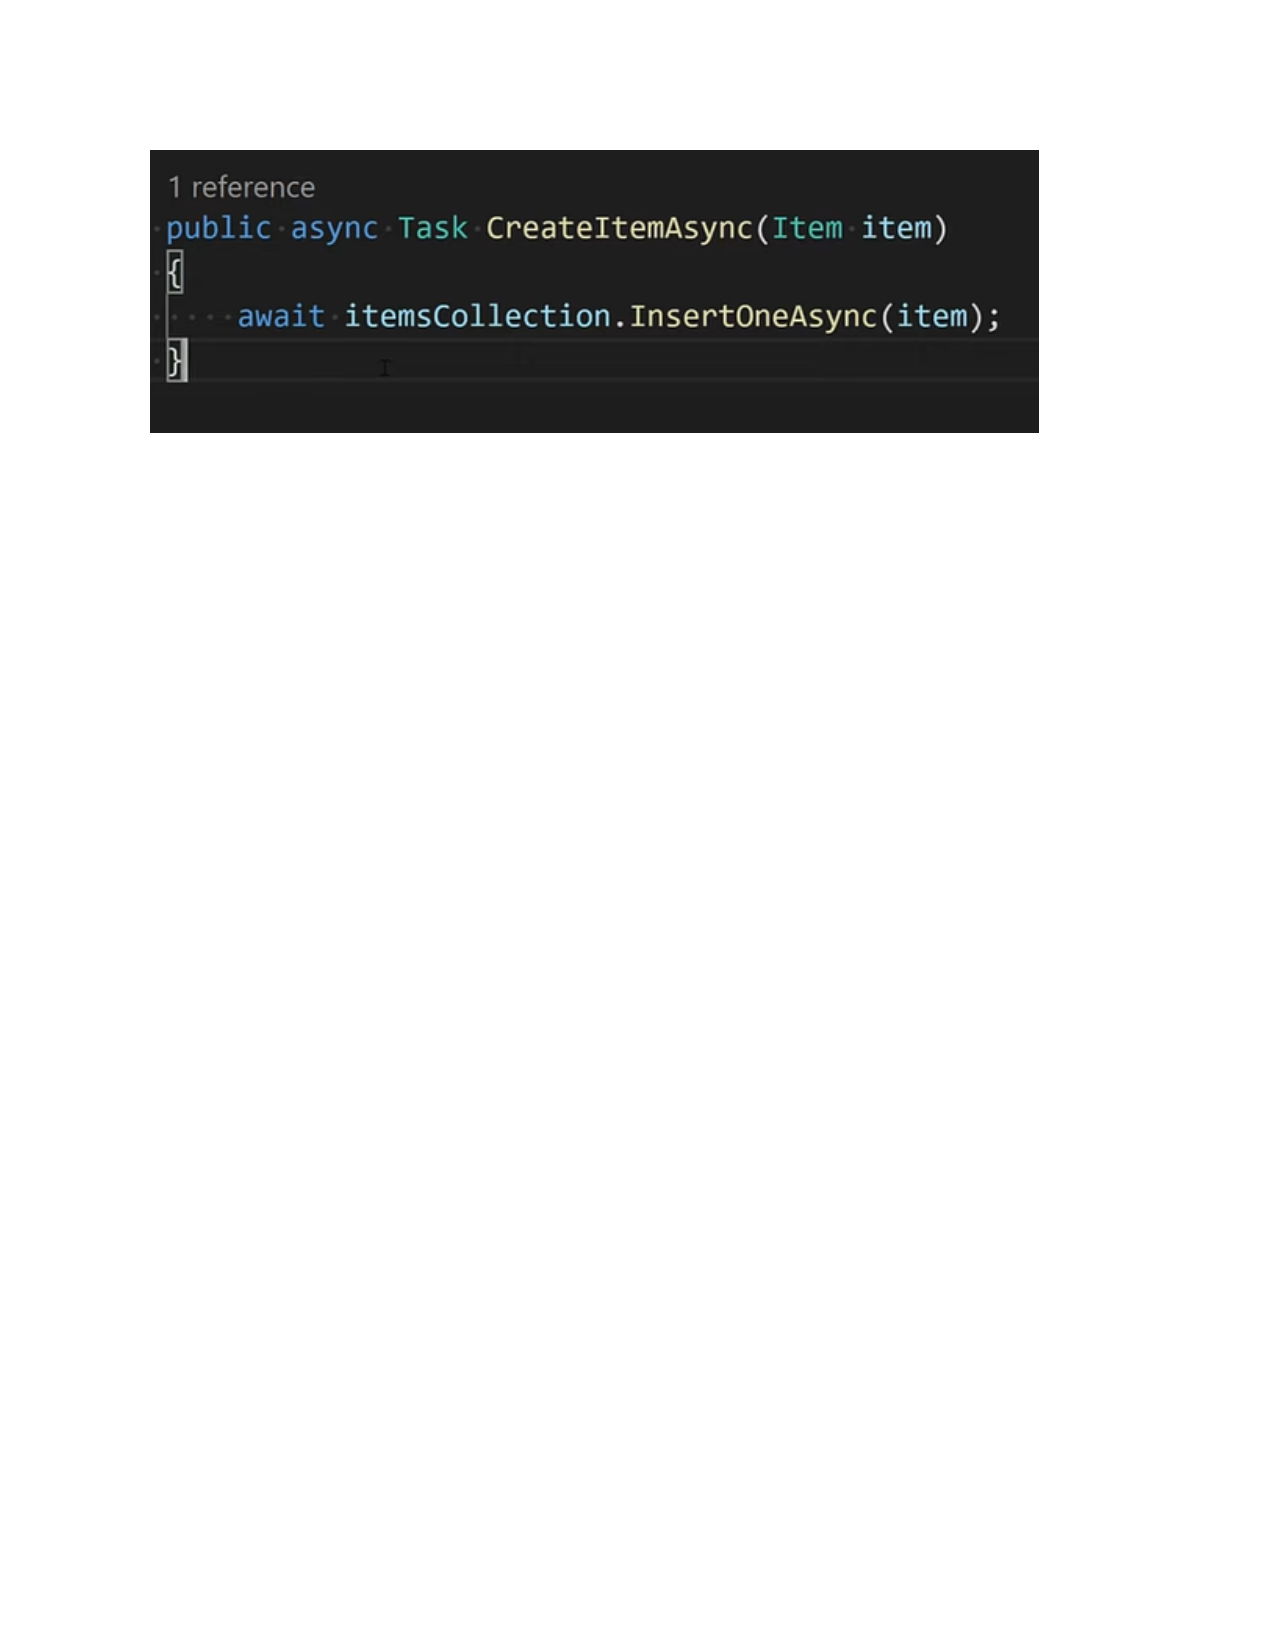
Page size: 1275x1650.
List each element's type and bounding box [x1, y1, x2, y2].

picture [150, 150, 1039, 433]
